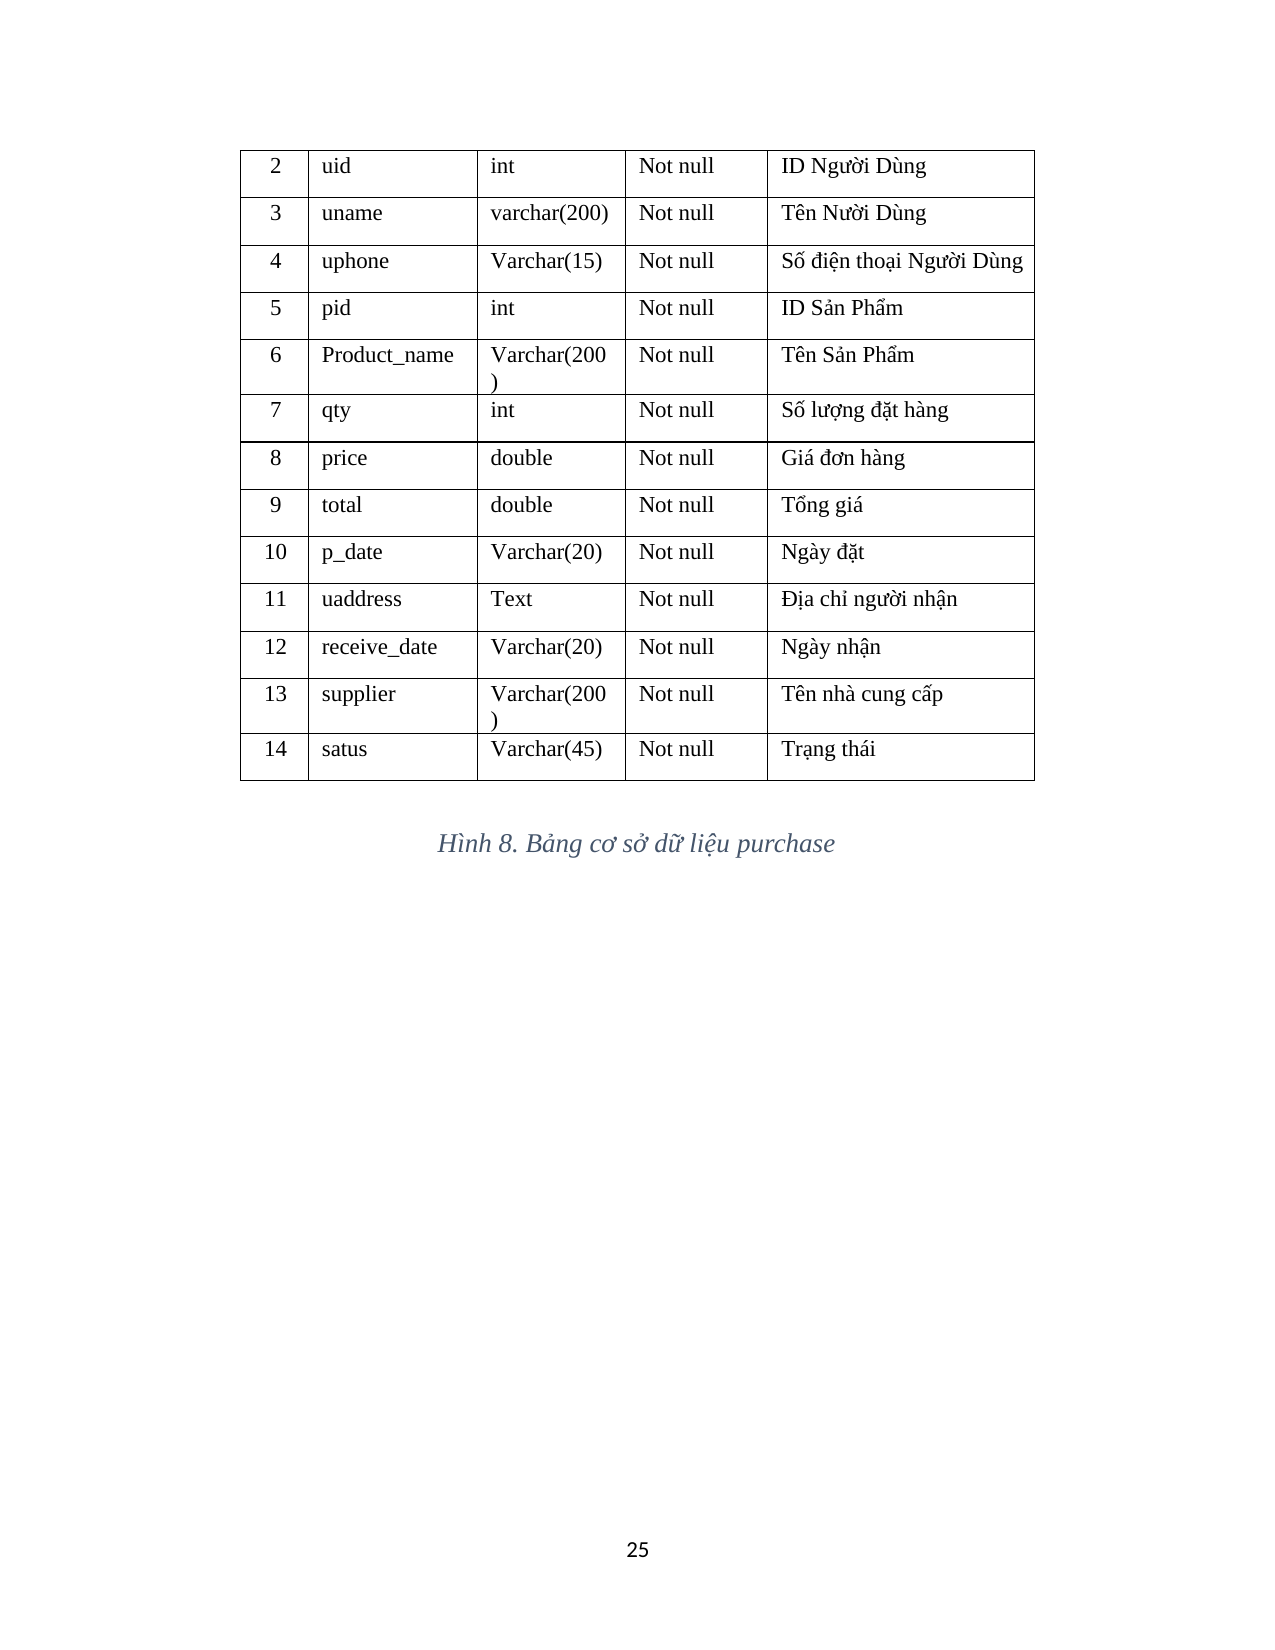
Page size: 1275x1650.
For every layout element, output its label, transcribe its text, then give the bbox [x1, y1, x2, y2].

table_cell Số lượng đặt hàng [768, 395, 1034, 441]
table_cell double [478, 490, 625, 536]
table_cell uid [309, 151, 477, 197]
table_cell Varchar(20) [478, 632, 625, 678]
table_cell int [478, 293, 625, 339]
table_cell Not null [626, 340, 767, 394]
table_cell uname [309, 198, 477, 244]
table_cell Varchar(200) [478, 340, 625, 394]
table_cell double [478, 443, 625, 489]
table_cell Ngày đặt [768, 537, 1034, 583]
table_cell 2 [241, 151, 308, 197]
table_cell Not null [626, 293, 767, 339]
table_cell ID Người Dùng [768, 151, 1034, 197]
table_cell price [309, 443, 477, 489]
table_cell Not null [626, 734, 767, 780]
table_cell Tên nhà cung cấp [768, 679, 1034, 733]
table_cell Varchar(200) [478, 679, 625, 733]
table_cell int [478, 151, 625, 197]
table_cell 7 [241, 395, 308, 441]
table_cell satus [309, 734, 477, 780]
table_cell 6 [241, 340, 308, 394]
table_cell Not null [626, 395, 767, 441]
table_cell Not null [626, 151, 767, 197]
table_cell Not null [626, 246, 767, 292]
table_cell Giá đơn hàng [768, 443, 1034, 489]
table_cell Not null [626, 632, 767, 678]
table_cell 8 [241, 443, 308, 489]
table_cell Product_name [309, 340, 477, 394]
table_cell pid [309, 293, 477, 339]
table_cell 4 [241, 246, 308, 292]
table_cell Địa chỉ người nhận [768, 584, 1034, 631]
table_cell Trạng thái [768, 734, 1034, 780]
table_cell int [478, 395, 625, 441]
table_cell Tên Nười Dùng [768, 198, 1034, 244]
table_cell varchar(200) [478, 198, 625, 244]
table_cell Not null [626, 490, 767, 536]
table_cell total [309, 490, 477, 536]
table_cell Not null [626, 679, 767, 733]
table_cell Not null [626, 443, 767, 489]
table_cell 14 [241, 734, 308, 780]
table_cell 13 [241, 679, 308, 733]
table_cell Tổng giá [768, 490, 1034, 536]
table_cell Tên Sản Phẩm [768, 340, 1034, 394]
table_cell Varchar(20) [478, 537, 625, 583]
table_cell 11 [241, 584, 308, 631]
table_cell 9 [241, 490, 308, 536]
table_cell Varchar(45) [478, 734, 625, 780]
table_cell 3 [241, 198, 308, 244]
table_cell 5 [241, 293, 308, 339]
table_cell uaddress [309, 584, 477, 631]
table_cell ID Sản Phẩm [768, 293, 1034, 339]
table_cell uphone [309, 246, 477, 292]
table_cell qty [309, 395, 477, 441]
table_cell 12 [241, 632, 308, 678]
table_cell Not null [626, 537, 767, 583]
table_cell p_date [309, 537, 477, 583]
table_cell supplier [309, 679, 477, 733]
table_cell Not null [626, 198, 767, 244]
table_cell Not null [626, 584, 767, 631]
table_cell Ngày nhận [768, 632, 1034, 678]
table_cell 10 [241, 537, 308, 583]
table_cell Số điện thoại Người Dùng [768, 246, 1034, 292]
table_cell receive_date [309, 632, 477, 678]
table_cell Text [478, 584, 625, 631]
table_cell Varchar(15) [478, 246, 625, 292]
